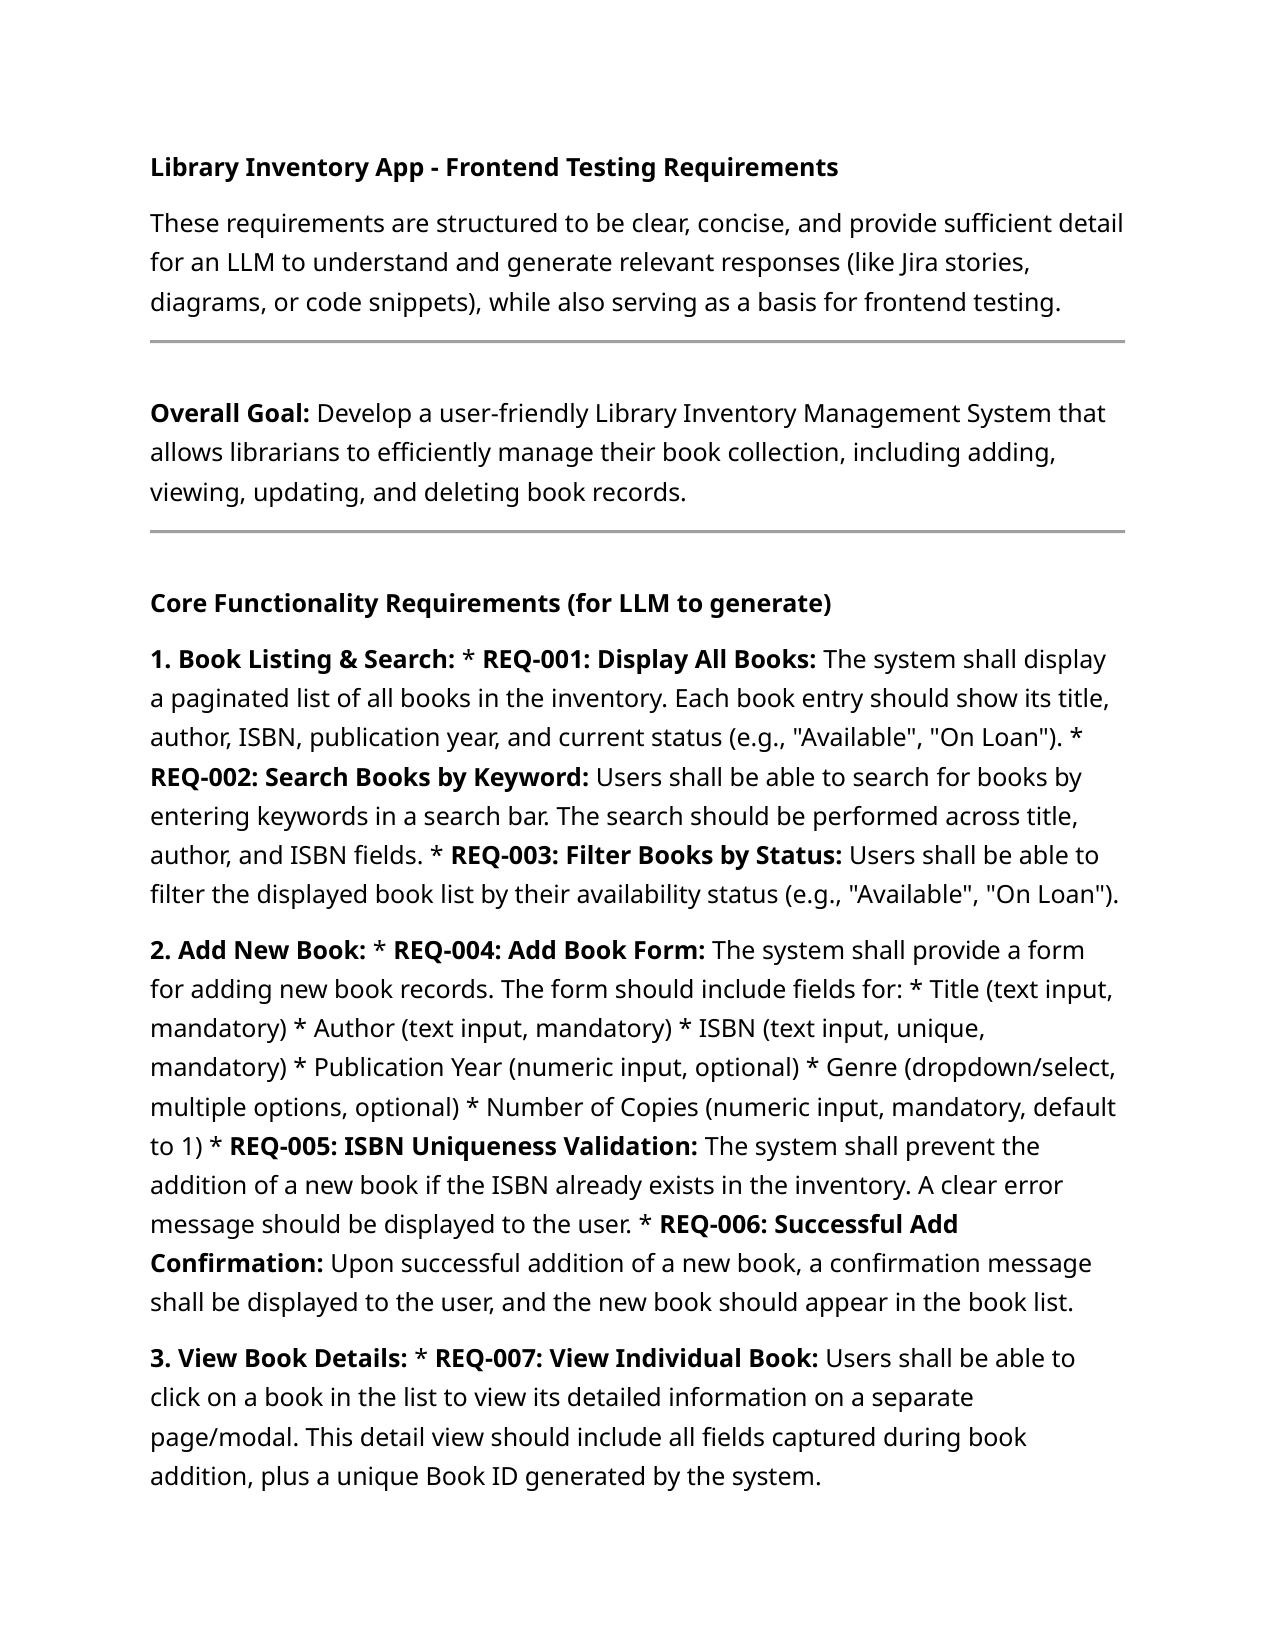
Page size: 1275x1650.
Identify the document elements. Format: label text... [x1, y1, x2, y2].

text 1. Book Listing & Search: * REQ-001: Display All Books: The system shall display a paginated list of all books in the inventory. Each book entry should show its title, author, ISBN, publication year, and current status (e.g., "Available", "On Loan"). * REQ-002: Search Books by Keyword: Users shall be able to search for books by entering keywords in a search bar. The search should be performed across title, author, and ISBN fields. * REQ-003: Filter Books by Status: Users shall be able to filter the displayed book list by their availability status (e.g., "Available", "On Loan"). [150, 642, 1125, 911]
text 3. View Book Details: * REQ-007: View Individual Book: Users shall be able to click on a book in the list to view its detailed information on a separate page/modal. This detail view should include all fields captured during book addition, plus a unique Book ID generated by the system. [150, 1341, 1125, 1492]
text Core Functionality Requirements (for LLM to generate) [150, 586, 1125, 620]
text 2. Add New Book: * REQ-004: Add Book Form: The system shall provide a form for adding new book records. The form should include fields for: * Title (text input, mandatory) * Author (text input, mandatory) * ISBN (text input, unique, mandatory) * Publication Year (numeric input, optional) * Genre (dropdown/select, multiple options, optional) * Number of Copies (numeric input, mandatory, default to 1) * REQ-005: ISBN Uniqueness Validation: The system shall prevent the addition of a new book if the ISBN already exists in the inventory. A clear error message should be displayed to the user. * REQ-006: Successful Add Confirmation: Upon successful addition of a new book, a confirmation message shall be displayed to the user, and the new book should appear in the book list. [150, 932, 1125, 1319]
text These requirements are structured to be clear, concise, and provide sufficient detail for an LLM to understand and generate relevant responses (like Jira stories, diagrams, or code snippets), while also serving as a basis for frontend testing. [150, 206, 1125, 318]
text Library Inventory App - Frontend Testing Requirements [150, 150, 1125, 184]
text Overall Goal: Develop a user-friendly Library Inventory Management System that allows librarians to efficiently manage their book collection, including adding, viewing, updating, and deleting book records. [150, 396, 1125, 508]
